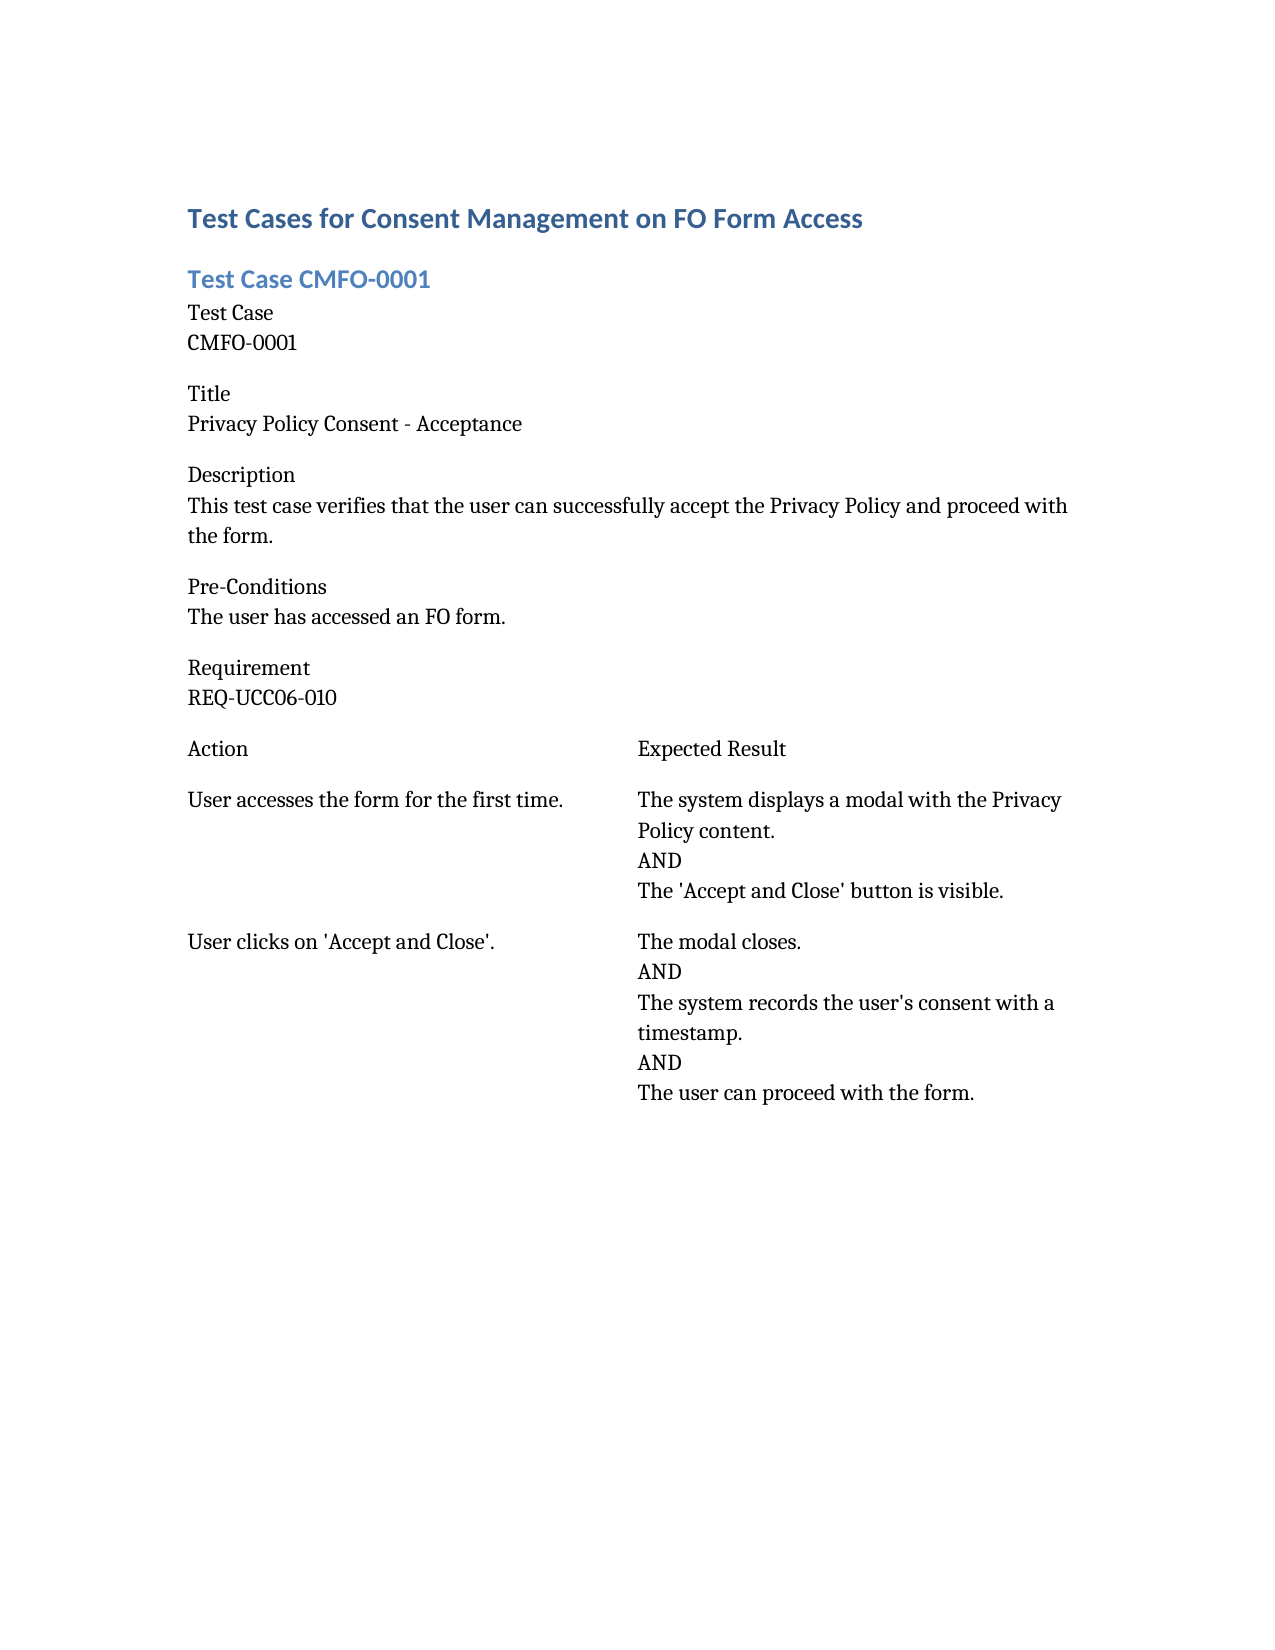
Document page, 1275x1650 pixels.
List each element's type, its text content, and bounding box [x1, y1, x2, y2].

text Requirement REQ-UCC06-010 [187, 655, 1087, 711]
table_cell The modal closes. AND The system records the user's consent with a timestamp. AND The user can proceed with the form. [626, 929, 1076, 1131]
text Title Privacy Policy Consent - Acceptance [187, 381, 1087, 437]
text Description This test case verifies that the user can successfully accept the Privacy Policy and proceed with the form. [187, 462, 1087, 549]
text Pre-Conditions The user has accessed an FO form. [187, 574, 1087, 630]
subtitle Test Cases for Consent Management on FO Form Access [187, 200, 1087, 236]
text Test Case CMFO-0001 [187, 300, 1087, 356]
table_cell User accesses the form for the first time. [176, 787, 626, 929]
table_header Action [176, 736, 626, 787]
table_header Expected Result [626, 736, 1076, 787]
table_cell User clicks on 'Accept and Close'. [176, 929, 626, 1131]
table_cell The system displays a modal with the Privacy Policy content. AND The 'Accept and Close' button is visible. [626, 787, 1076, 929]
subtitle Test Case CMFO-0001 [187, 262, 1087, 295]
